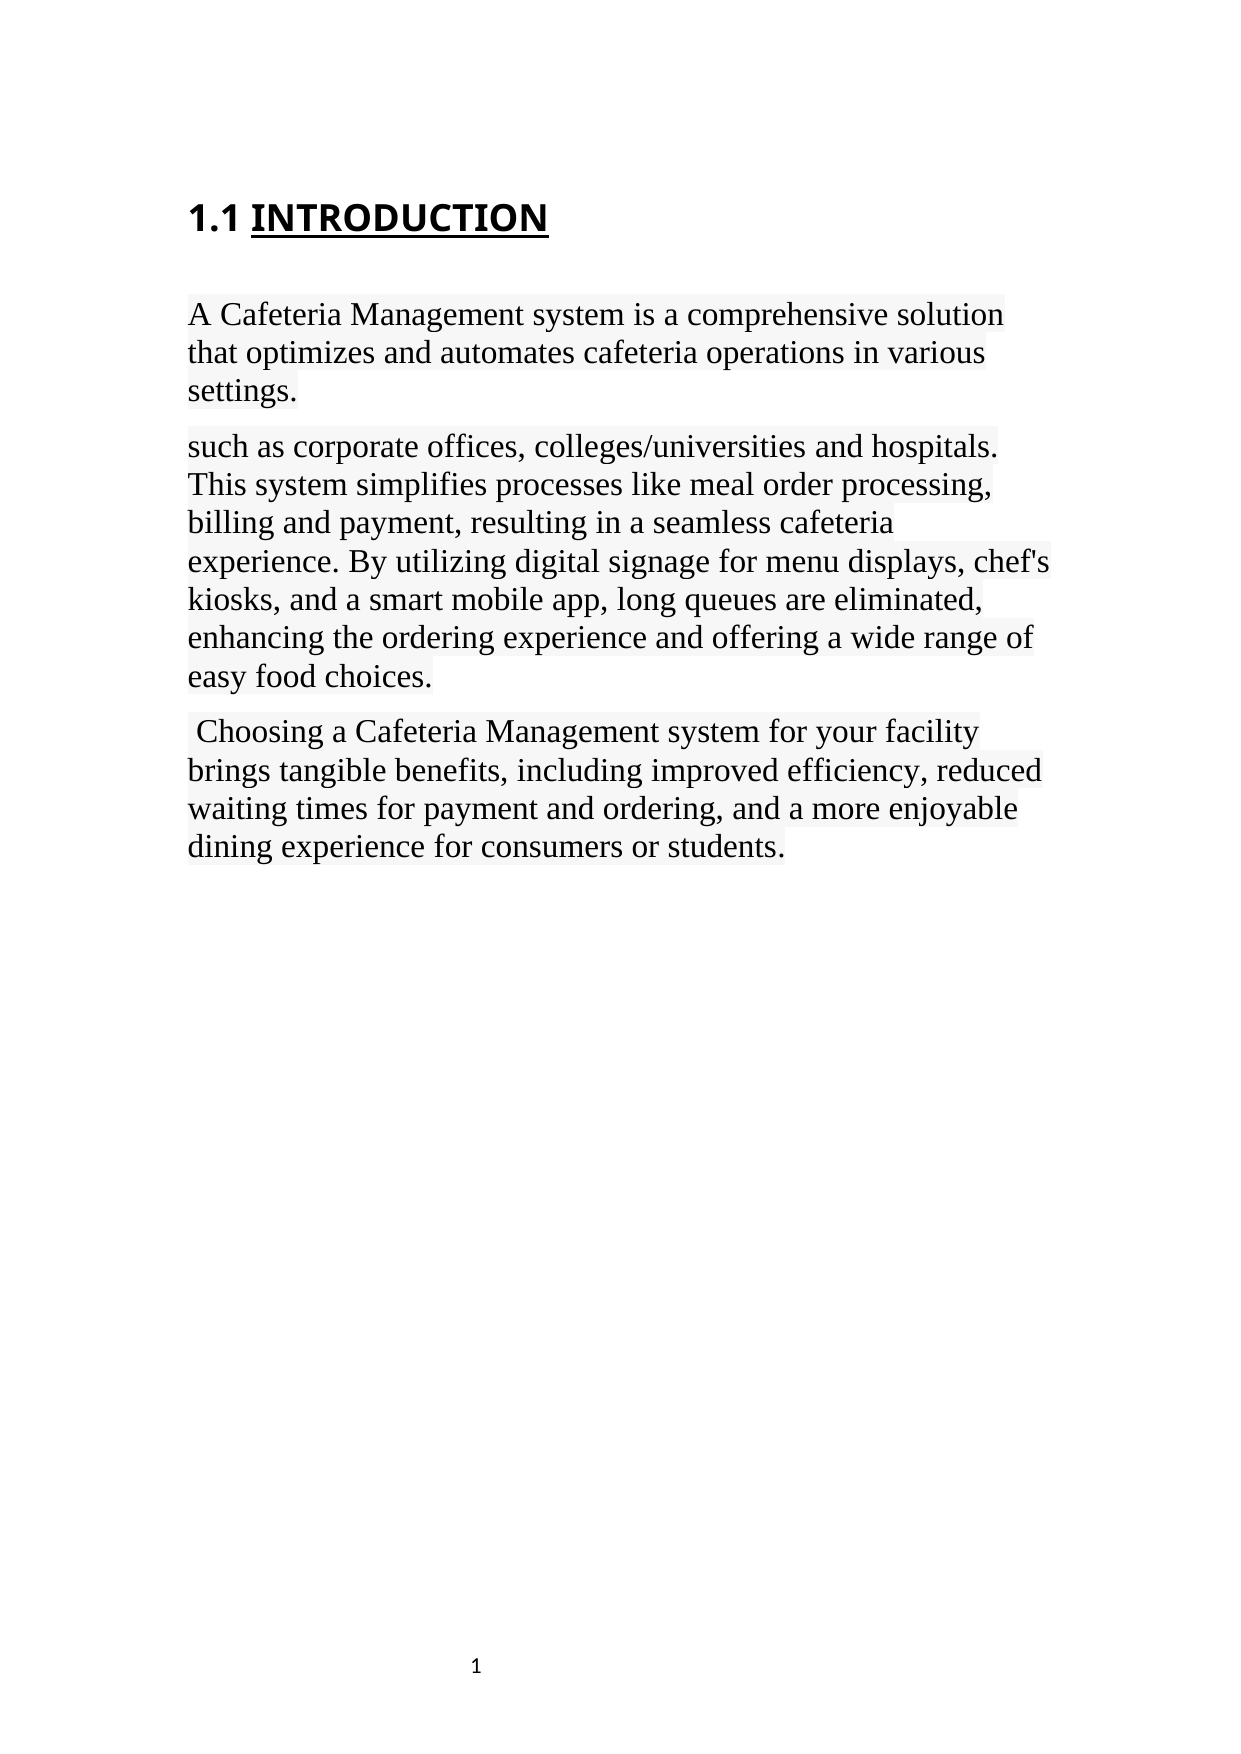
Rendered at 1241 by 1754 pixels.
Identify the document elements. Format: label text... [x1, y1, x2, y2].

text A Cafeteria Management system is a comprehensive solution that optimizes and automates cafeteria operations in various settings. [298, 294, 1053, 409]
subtitle Introduction [187, 192, 1053, 243]
text Choosing a Cafeteria Management system for your facility brings tangible benefits, including improved efficiency, reduced waiting times for payment and ordering, and a more enjoyable dining experience for consumers or students. [785, 712, 1053, 865]
text such as corporate offices, colleges/universities and hospitals. This system simplifies processes like meal order processing, billing and payment, resulting in a seamless cafeteria experience. By utilizing digital signage for menu displays, chef's kiosks, and a smart mobile app, long queues are eliminated, enhancing the ordering experience and offering a wide range of easy food choices. [433, 426, 1053, 694]
